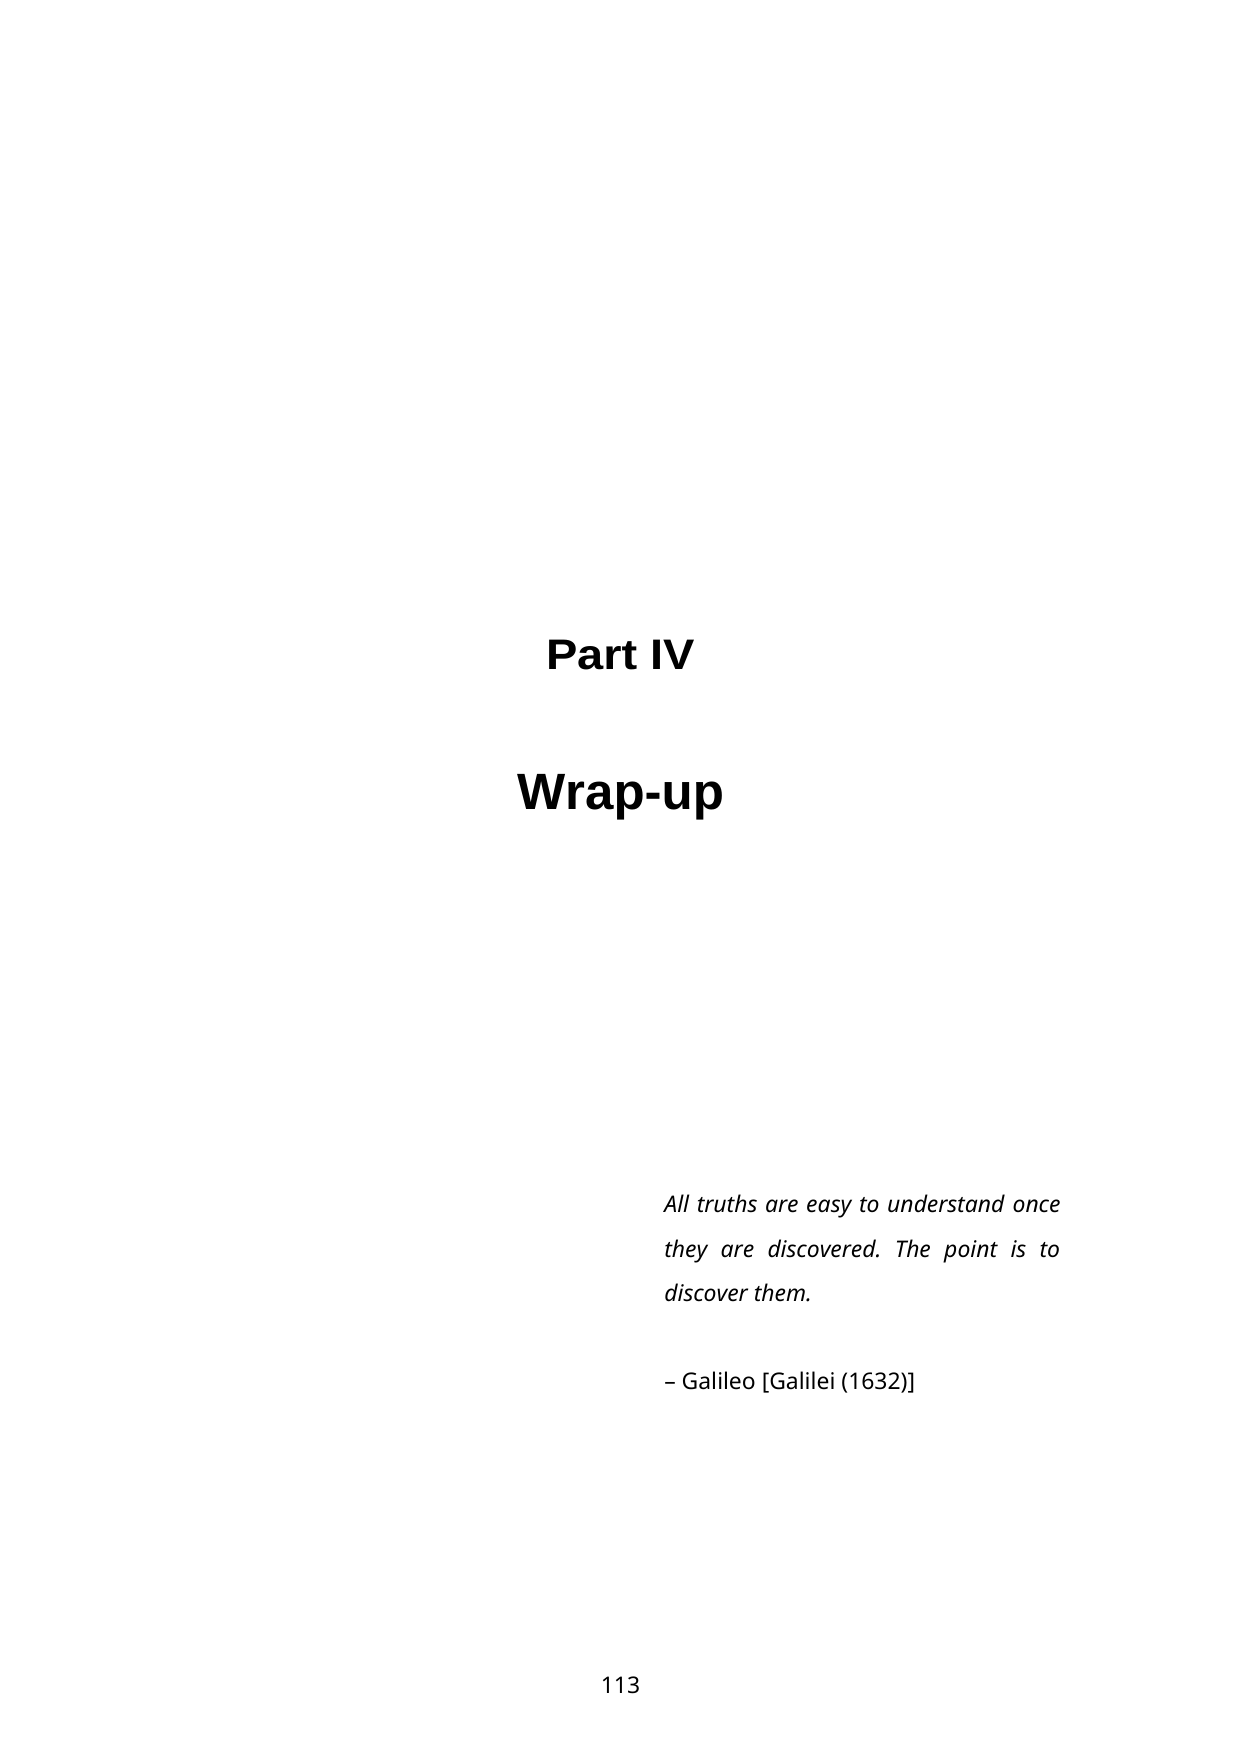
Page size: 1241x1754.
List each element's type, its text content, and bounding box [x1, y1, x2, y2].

text Wrap-up [515, 761, 726, 820]
text Part IV [515, 629, 726, 678]
text 113 [515, 1669, 726, 1700]
text – Galileo [Galilei (1632)] [664, 1365, 1092, 1396]
text All truths are easy to understand once they are discovered. The point is to discover them. [664, 1188, 1061, 1308]
